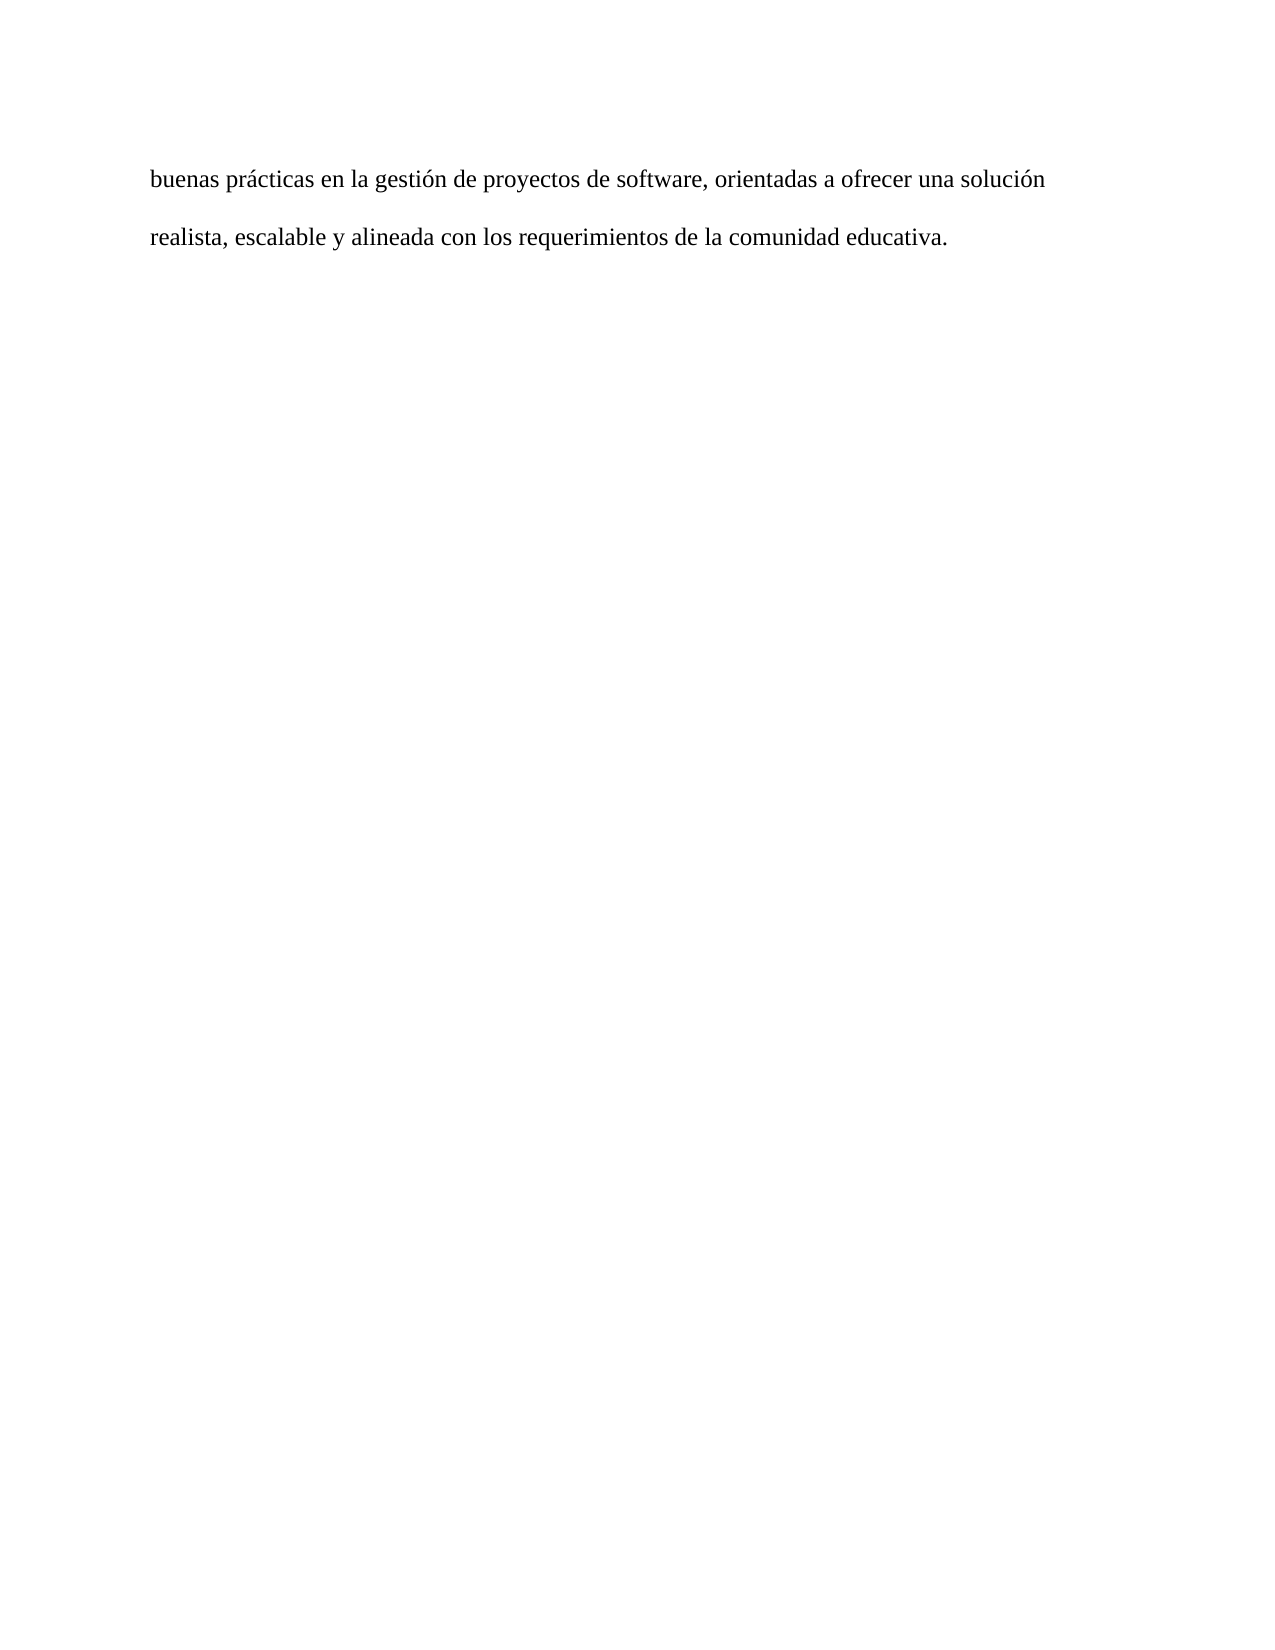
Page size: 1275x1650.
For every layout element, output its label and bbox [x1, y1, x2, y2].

text [150, 164, 1125, 251]
